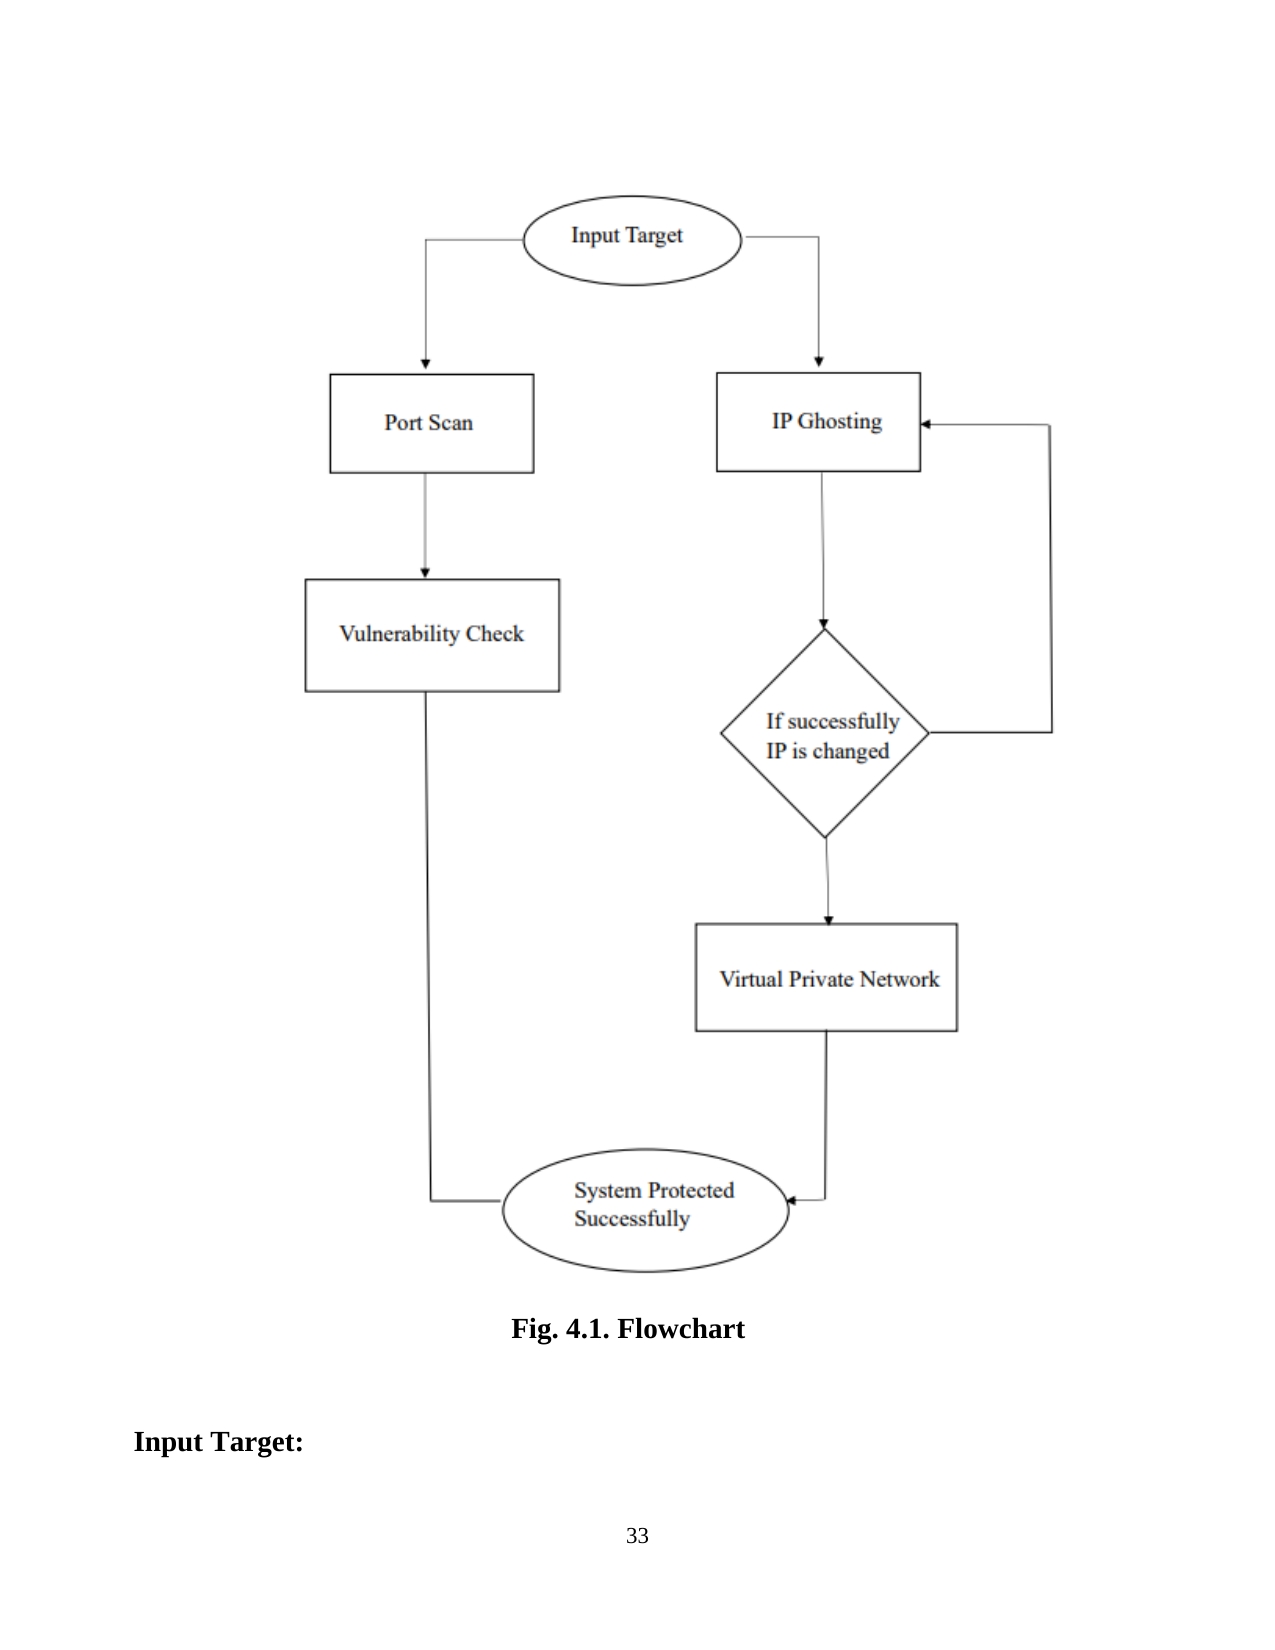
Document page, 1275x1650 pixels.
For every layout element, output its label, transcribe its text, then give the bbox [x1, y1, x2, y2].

text Fig. 4.1. Flowchart [133, 1312, 1123, 1345]
picture [272, 141, 1078, 1306]
text Input Target: [133, 1424, 1137, 1458]
